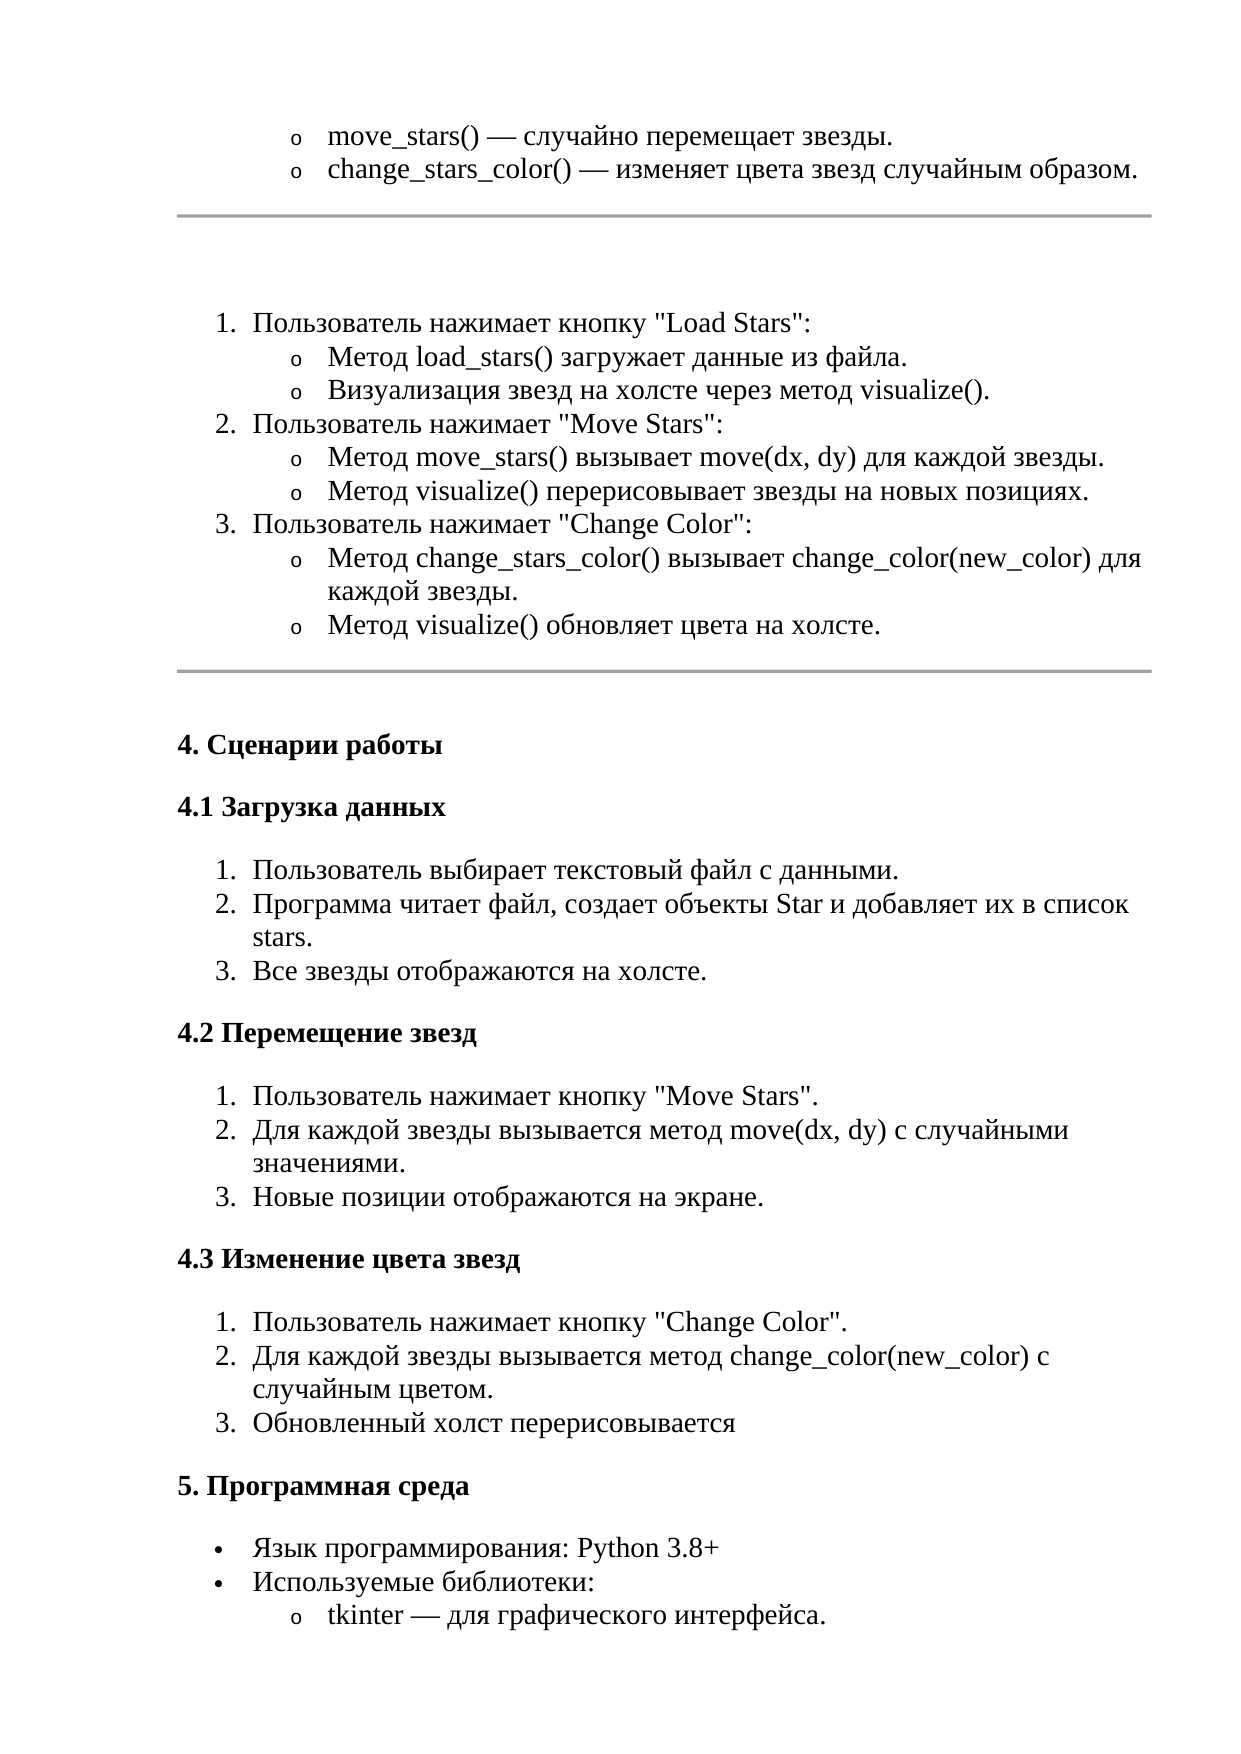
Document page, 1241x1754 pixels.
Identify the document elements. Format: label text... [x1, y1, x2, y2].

list move_stars() — случайно перемещает звезды. [290, 118, 1152, 152]
list tkinter — для графического интерфейса. [290, 1597, 1152, 1631]
list Метод visualize() обновляет цвета на холсте. [290, 607, 1152, 641]
text 4.1 Загрузка данных [177, 789, 1152, 823]
list Метод visualize() перерисовывает звезды на новых позициях. [290, 473, 1152, 506]
list change_stars_color() — изменяет цвета звезд случайным образом. [290, 152, 1152, 185]
text 4. Сценарии работы [177, 727, 1152, 760]
list Для каждой звезды вызывается метод move(dx, dy) с случайными значениями. [215, 1112, 1152, 1179]
list Язык программирования: Python 3.8+ [215, 1530, 1152, 1564]
list Пользователь нажимает кнопку "Move Stars". [215, 1078, 1152, 1112]
list Новые позиции отображаются на экране. [215, 1179, 1152, 1212]
list Метод load_stars() загружает данные из файла. [290, 339, 1152, 372]
list Пользователь нажимает "Move Stars": [215, 406, 1152, 439]
list Метод change_stars_color() вызывает change_color(new_color) для каждой звезды. [290, 540, 1152, 607]
text 4.3 Изменение цвета звезд [177, 1242, 1152, 1275]
list Пользователь выбирает текстовый файл с данными. [215, 852, 1152, 886]
text 5. Программная среда [177, 1468, 1152, 1501]
list Визуализация звезд на холсте через метод visualize(). [290, 372, 1152, 406]
list Пользователь нажимает "Change Color": [215, 506, 1152, 540]
list Для каждой звезды вызывается метод change_color(new_color) с случайным цветом. [215, 1338, 1152, 1405]
list Метод move_stars() вызывает move(dx, dy) для каждой звезды. [290, 439, 1152, 473]
list Пользователь нажимает кнопку "Change Color". [215, 1304, 1152, 1338]
list Программа читает файл, создает объекты Star и добавляет их в список stars. [215, 886, 1152, 953]
list Обновленный холст перерисовывается [215, 1405, 1152, 1438]
text 4.2 Перемещение звезд [177, 1016, 1152, 1049]
list Пользователь нажимает кнопку "Load Stars": [215, 305, 1152, 339]
list Все звезды отображаются на холсте. [215, 953, 1152, 986]
list Используемые библиотеки: [215, 1564, 1152, 1597]
